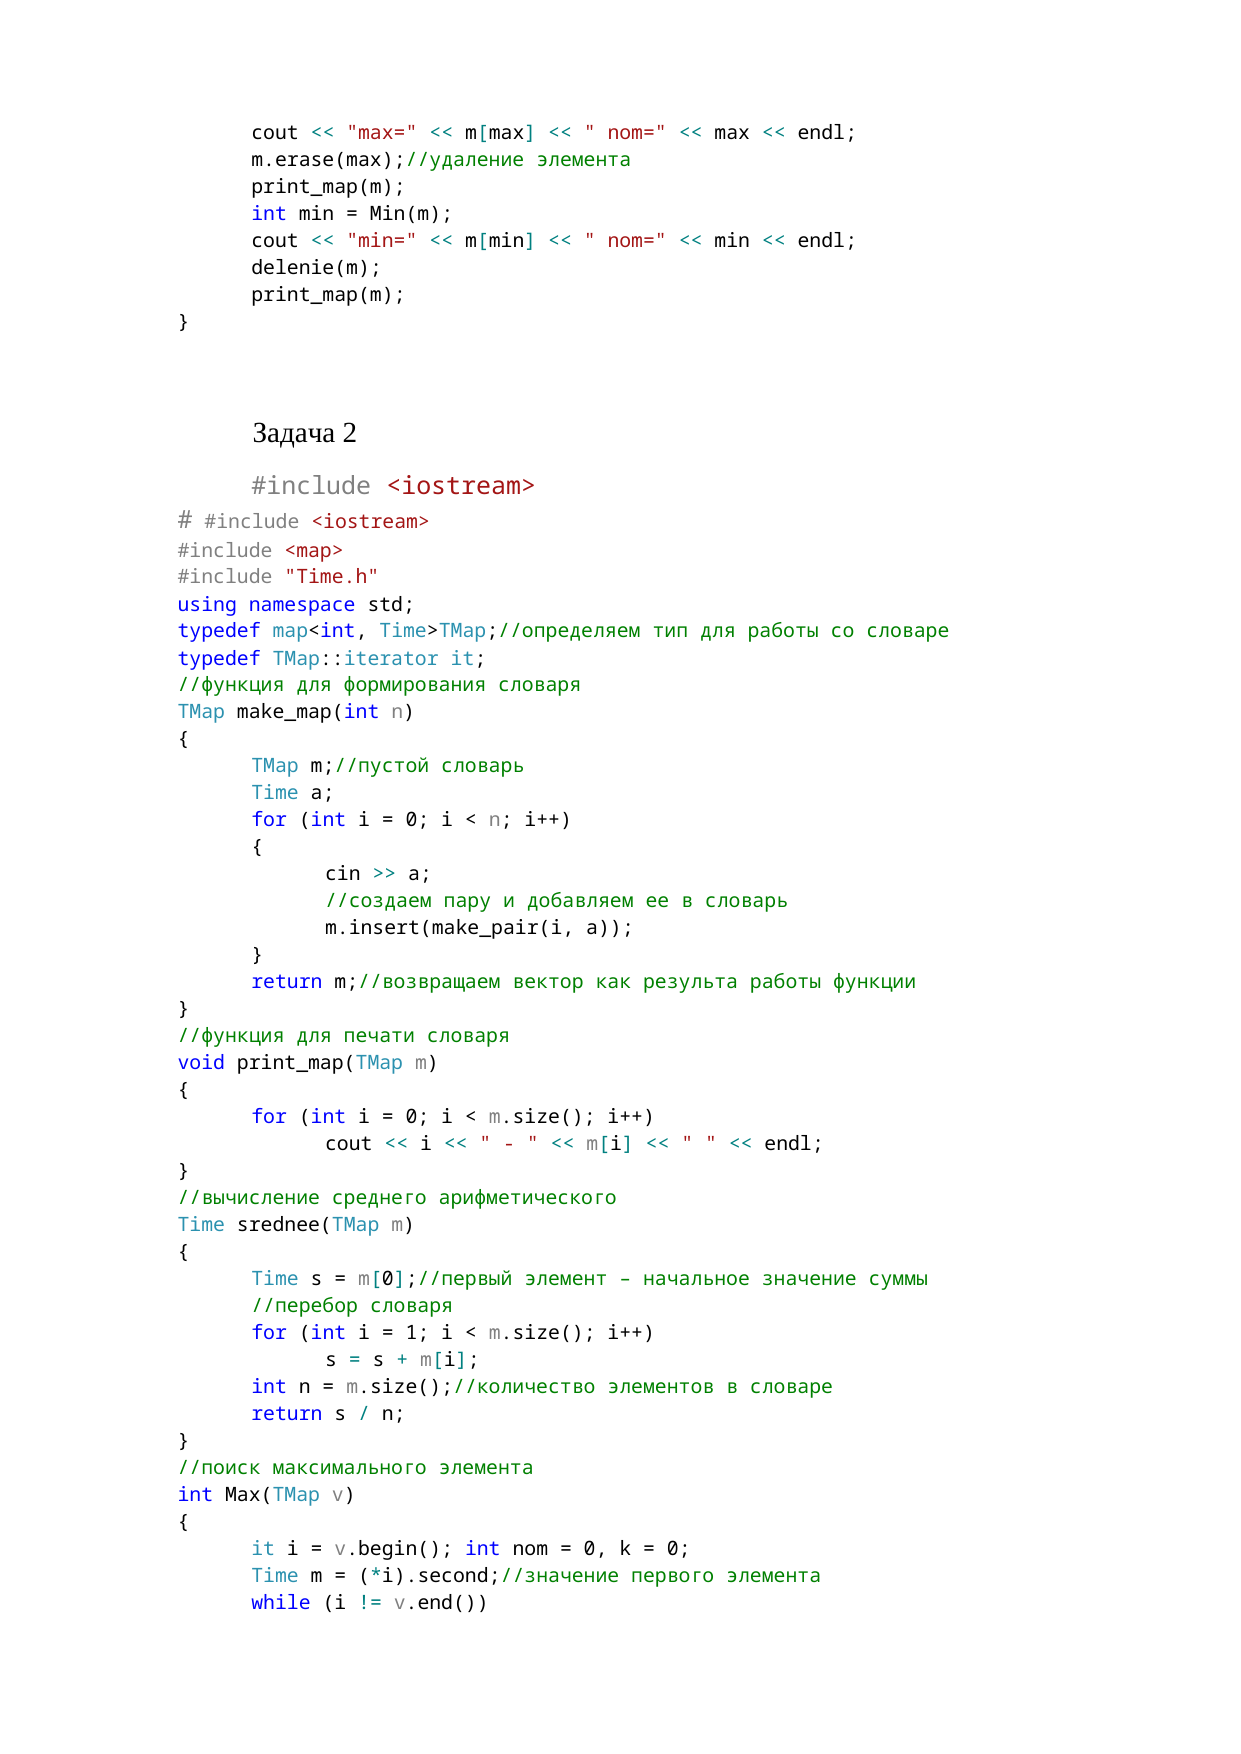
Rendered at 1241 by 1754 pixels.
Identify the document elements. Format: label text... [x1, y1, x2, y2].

text for (int i = 0; i < n; i++) [177, 806, 1152, 833]
text # #include <iostream> [177, 502, 1152, 536]
text it i = v.begin(); int nom = 0, k = 0; [177, 1534, 1152, 1561]
text #include <map> [177, 536, 1152, 563]
text TMap make_map(int n) [177, 698, 1152, 725]
text { [177, 1237, 1152, 1264]
text } [177, 1426, 1152, 1453]
text cout << "min=" << m[min] << " nom=" << min << endl; [177, 226, 1152, 253]
text //вычисление среднего арифметического [177, 1183, 1152, 1210]
text while (i != v.end()) [177, 1588, 1152, 1615]
list Задача 2 [252, 415, 1152, 448]
text //функция для печати словаря [177, 1021, 1152, 1048]
text void print_map(TMap m) [177, 1048, 1152, 1075]
text } [177, 994, 1152, 1021]
text } [177, 1156, 1152, 1183]
text } [177, 941, 1152, 967]
text //перебор словаря [177, 1291, 1152, 1318]
text Time s = m[0];//первый элемент – начальное значение суммы [177, 1264, 1152, 1291]
text print_map(m); [177, 280, 1152, 307]
text cin >> a; [177, 859, 1152, 887]
text using namespace std; [177, 590, 1152, 617]
text //функция для формирования словаря [177, 671, 1152, 698]
text //создаем пару и добавляем ее в словарь [177, 887, 1152, 913]
text } [177, 307, 1152, 334]
text return s / n; [177, 1399, 1152, 1426]
text { [177, 725, 1152, 752]
text return m;//возвращаем вектор как результа работы функции [177, 967, 1152, 994]
text { [177, 1075, 1152, 1102]
text Time m = (*i).second;//значение первого элемента [177, 1561, 1152, 1588]
text print_map(m); [177, 172, 1152, 199]
text int n = m.size();//количество элементов в словаре [177, 1372, 1152, 1399]
text Time a; [177, 779, 1152, 806]
text int min = Min(m); [177, 199, 1152, 226]
text TMap m;//пустой словарь [177, 752, 1152, 779]
text typedef TMap::iterator it; [177, 644, 1152, 671]
text m.insert(make_pair(i, a)); [177, 913, 1152, 941]
text delenie(m); [177, 253, 1152, 280]
text for (int i = 0; i < m.size(); i++) [177, 1102, 1152, 1129]
text cout << "max=" << m[max] << " nom=" << max << endl; [177, 118, 1152, 145]
text m.erase(max);//удаление элемента [177, 145, 1152, 172]
text cout << i << " - " << m[i] << " " << endl; [177, 1129, 1152, 1156]
text for (int i = 1; i < m.size(); i++) [177, 1318, 1152, 1345]
text s = s + m[i]; [177, 1345, 1152, 1372]
text #include "Time.h" [177, 563, 1152, 590]
text Time srednee(TMap m) [177, 1210, 1152, 1237]
text //поиск максимального элемента [177, 1453, 1152, 1480]
text { [177, 1507, 1152, 1534]
text { [177, 833, 1152, 859]
text typedef map<int, Time>TMap;//определяем тип для работы со словаре [177, 617, 1152, 644]
text int Max(TMap v) [177, 1480, 1152, 1507]
text #include <iostream> [251, 468, 1152, 502]
